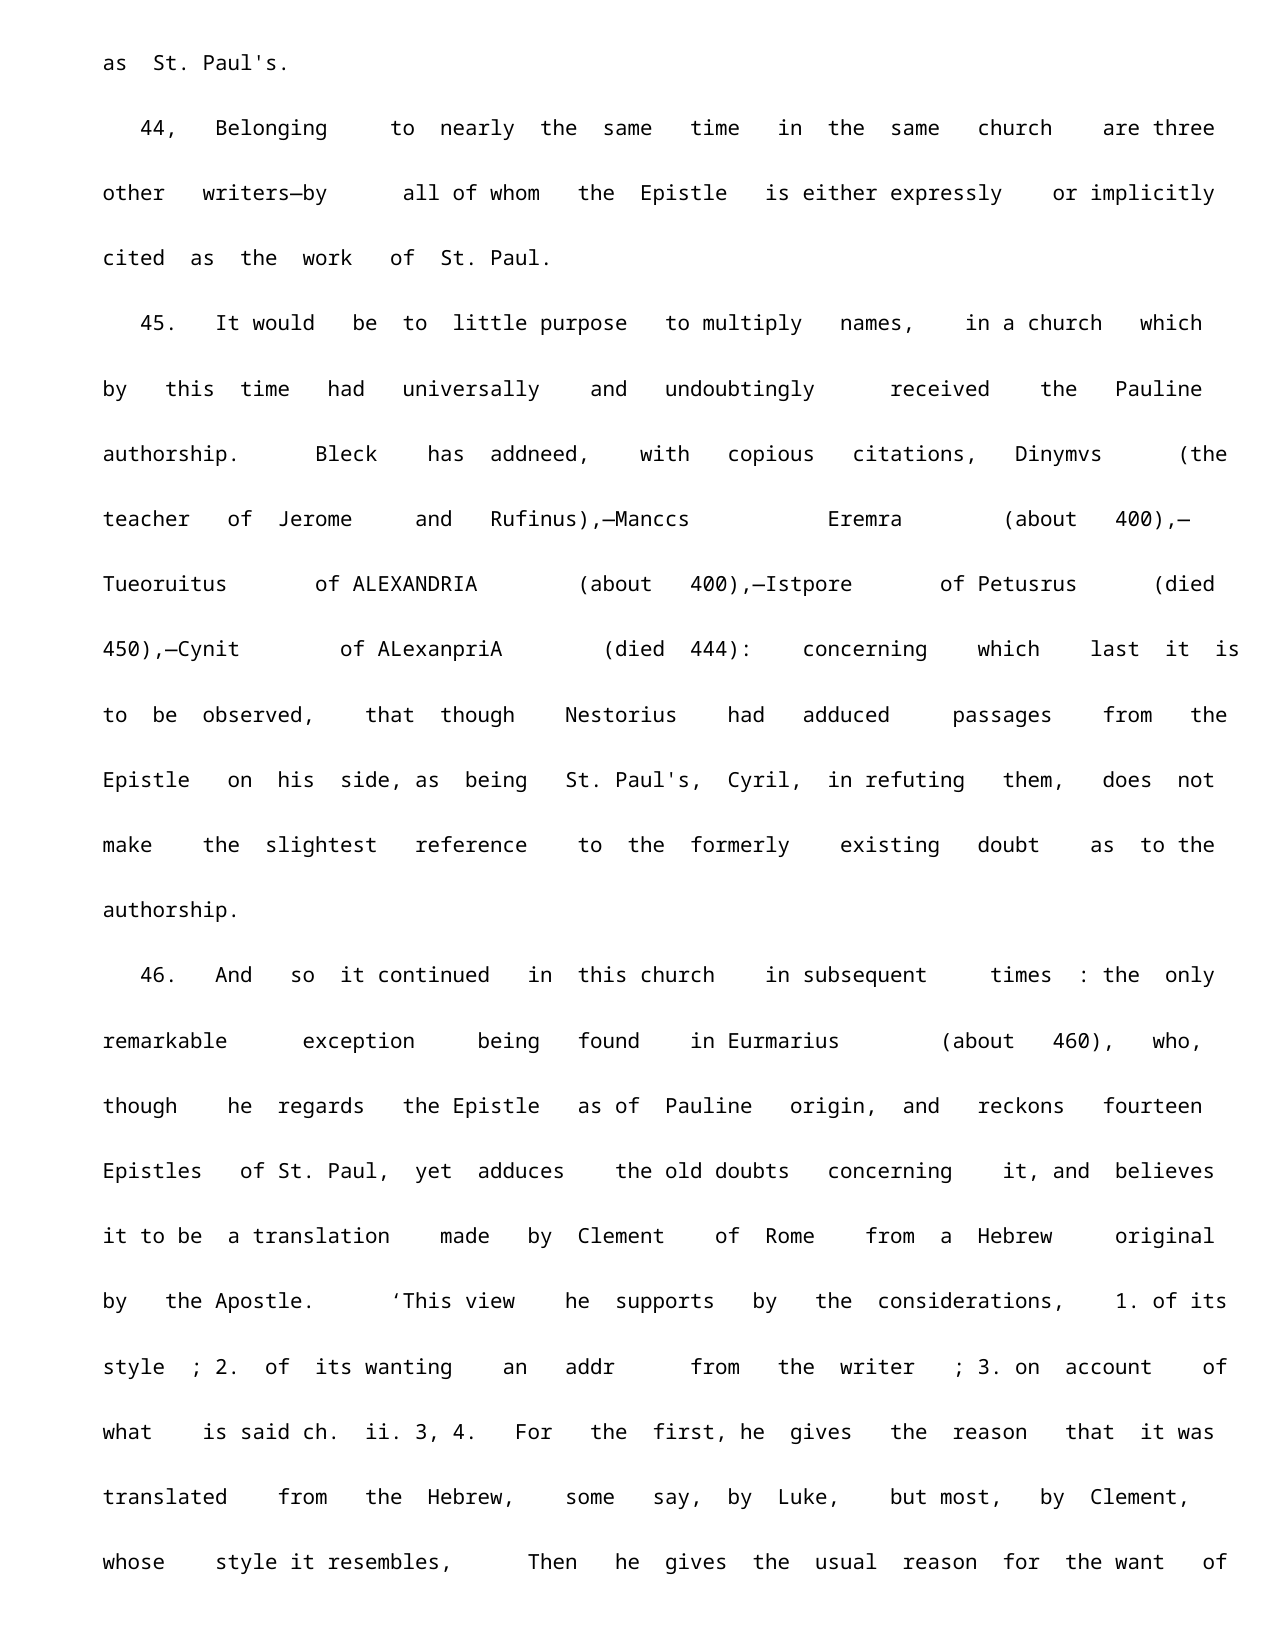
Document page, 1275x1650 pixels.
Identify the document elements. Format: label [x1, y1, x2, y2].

text [15, 15, 1260, 1608]
